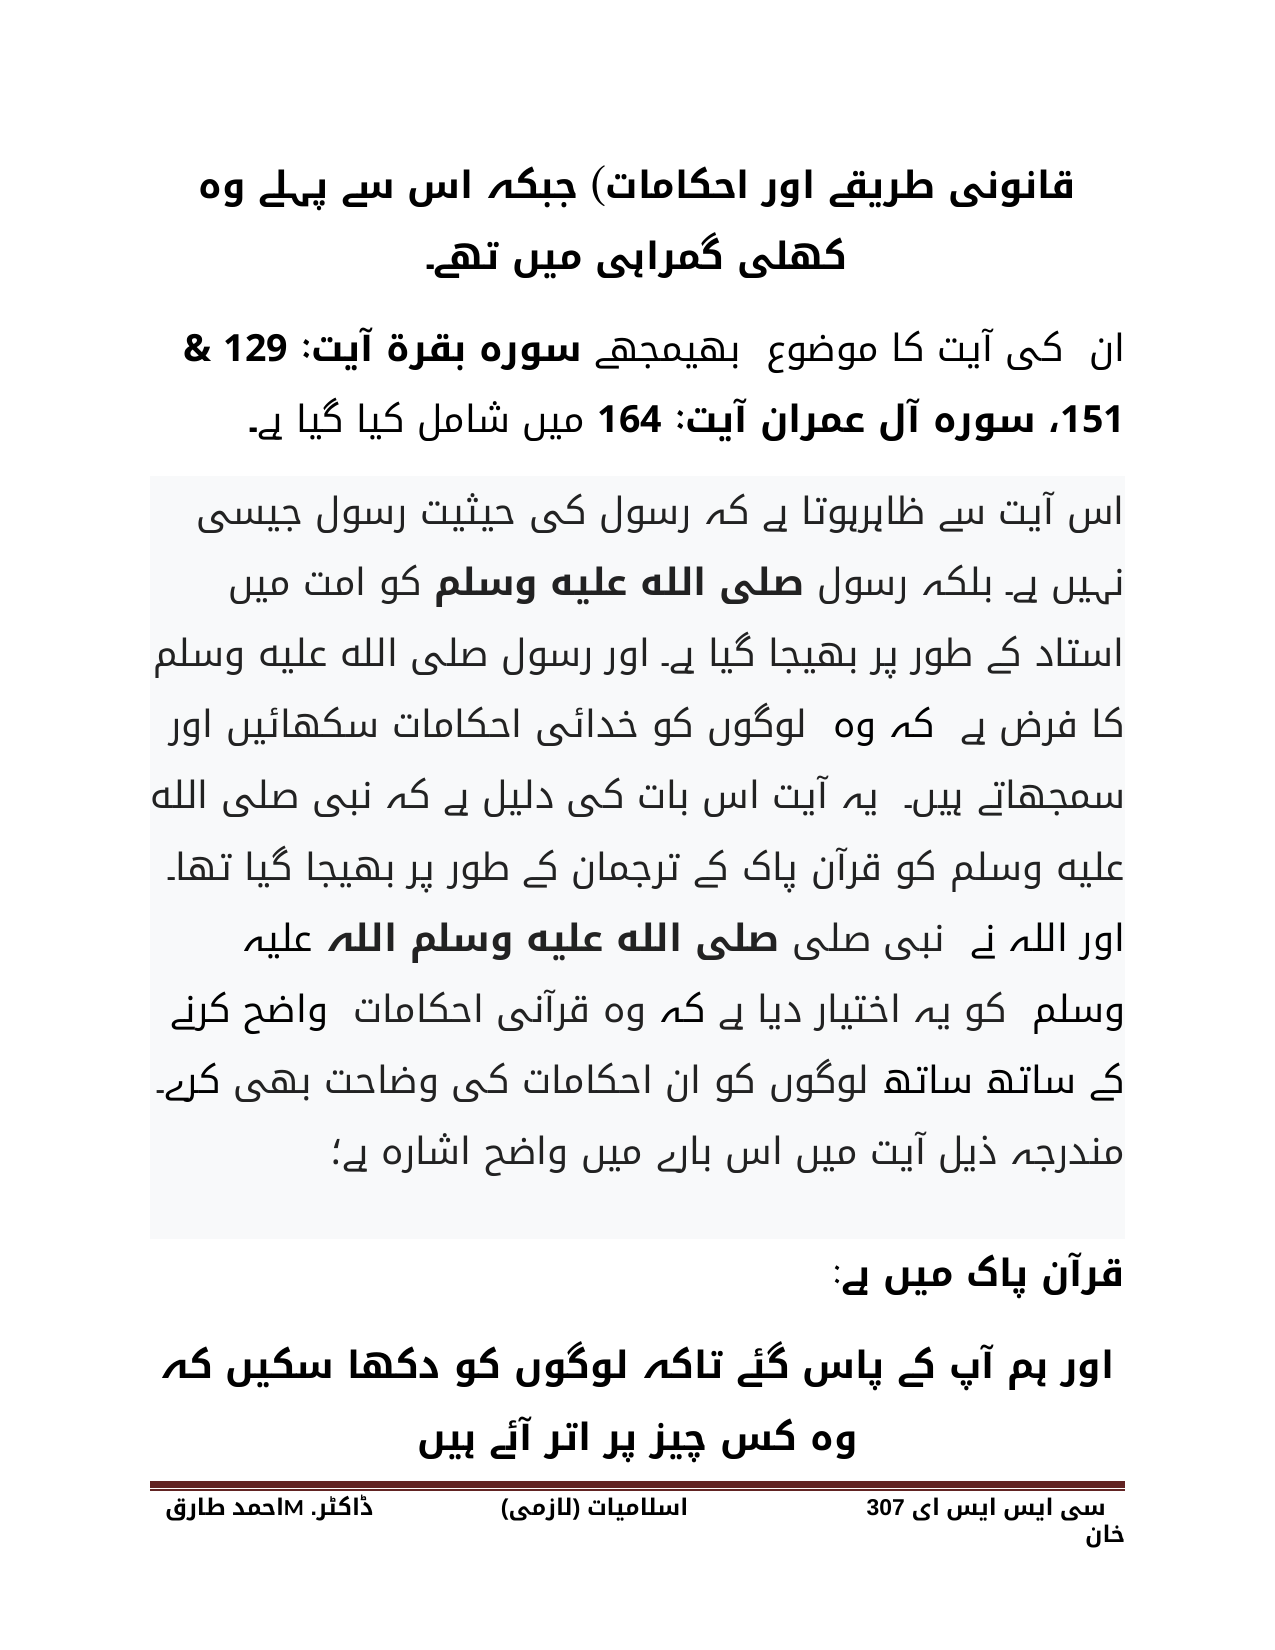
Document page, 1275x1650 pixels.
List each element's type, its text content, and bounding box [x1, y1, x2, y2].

text ان کی آیت کا موضوع بھیمجھے سورہ بقرۃ آیت: 129 & 151، سورہ آل عمران آیت: 164 میں شامل کیا گیا ہے۔ [150, 313, 1125, 455]
text قرآن پاک میں ہے: [150, 1239, 1125, 1310]
text اور ہم آپ کے پاس گئے تاکہ لوگوں کو دکھا سکیں کہ وہ کس چیز پر اتر آئے ہیں [150, 1331, 1125, 1473]
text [150, 150, 1125, 292]
text اس آیت سے ظاہرہوتا ہے کہ رسول کی حیثیت رسول جیسی نہیں ہے۔ بلکہ رسول صلى الله عليه وسلم کو امت میں استاد کے طور پر بھیجا گیا ہے۔ اور رسول صلى الله عليه وسلم کا فرض ہے کہ وہ لوگوں کو خدائی احکامات سکھائیں اور سمجھاتے ہیں۔ یہ آیت اس بات کی دلیل ہے کہ نبی صلى الله عليه وسلم کو قرآن پاک کے ترجمان کے طور پر بھیجا گیا تھا۔ اور اللہ نے نبی صلی صلى الله عليه وسلم اللہ علیہ وسلم کو یہ اختیار دیا ہے کہ وہ قرآنی احکامات واضح کرنے کے ساتھ ساتھ لوگوں کو ان احکامات کی وضاحت بھی کرے۔ مندرجہ ذیل آیت میں اس بارے میں واضح اشارہ ہے؛ [150, 476, 1125, 1188]
